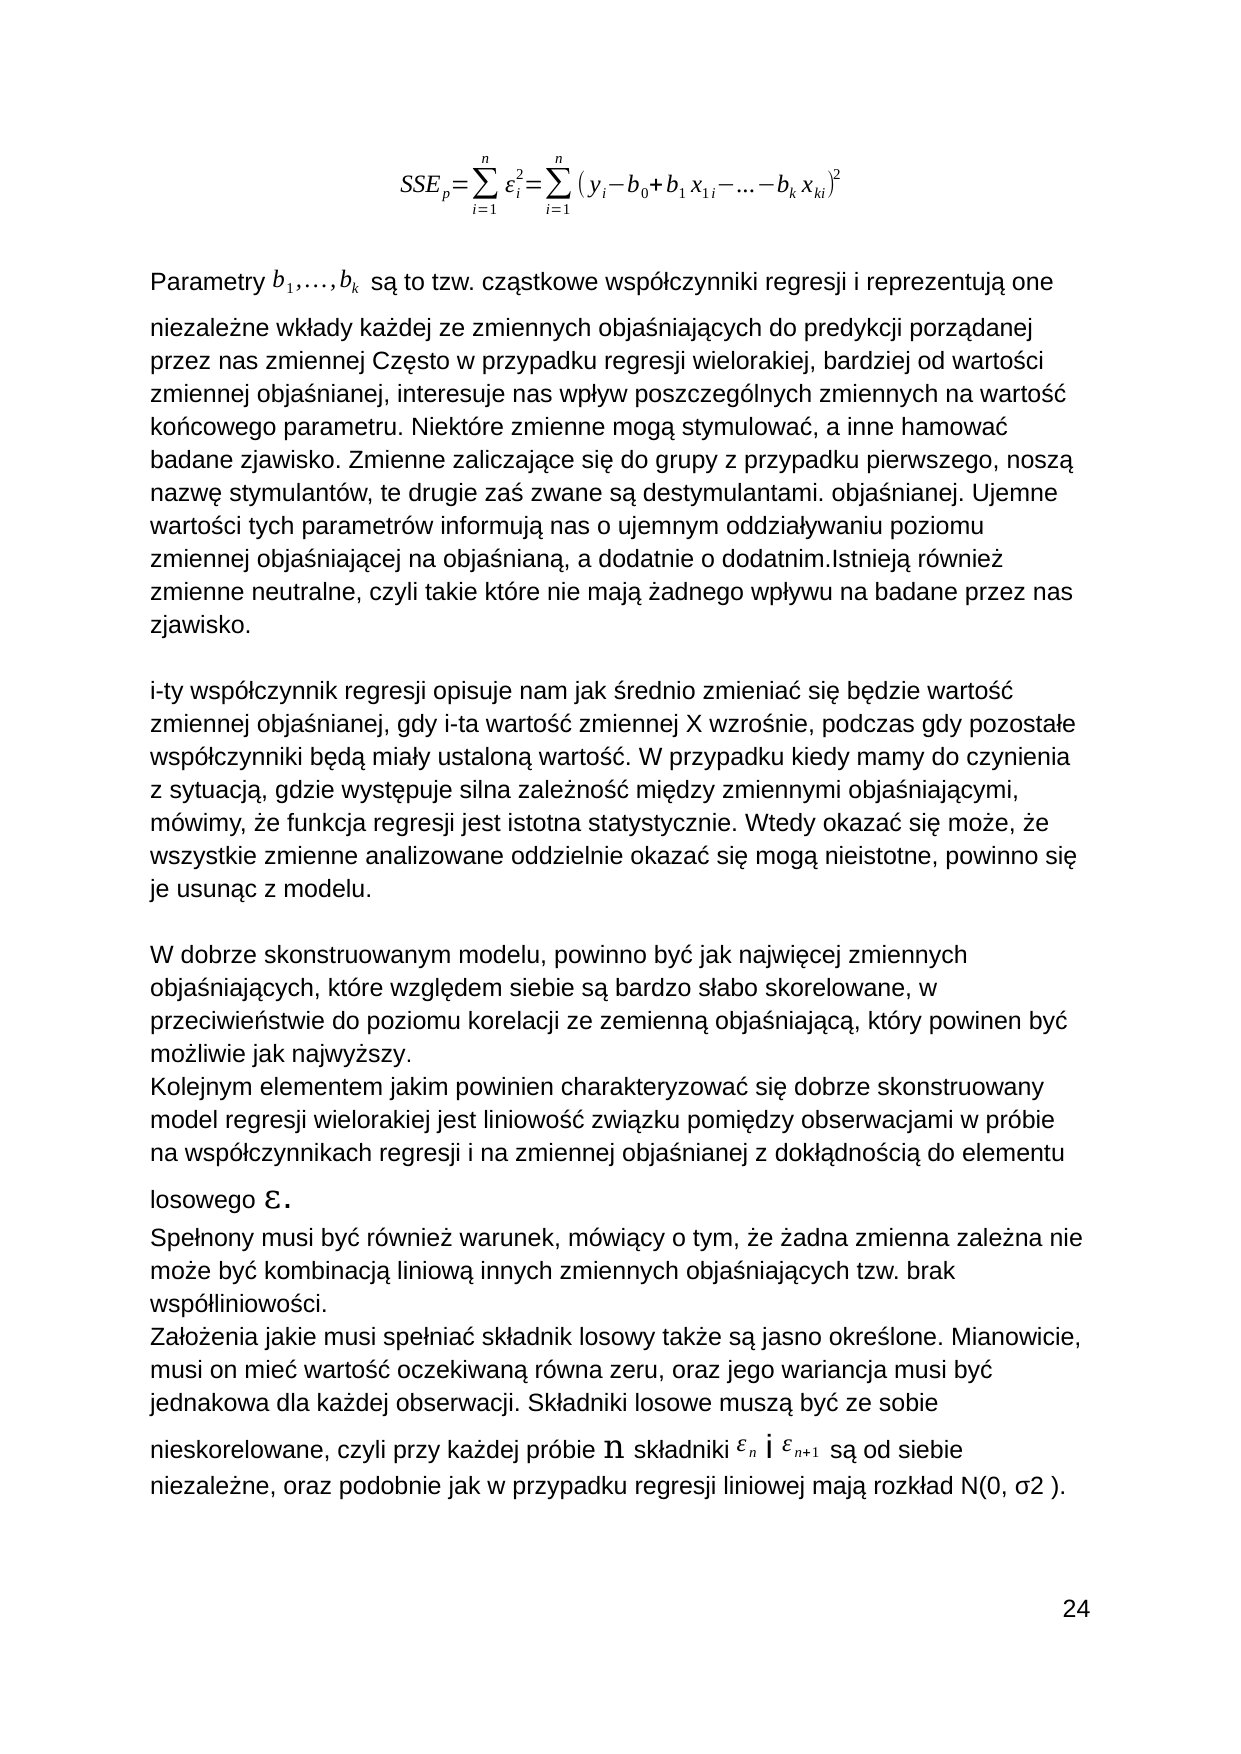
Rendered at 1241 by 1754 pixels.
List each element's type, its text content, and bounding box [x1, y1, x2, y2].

text Kolejnym elementem jakim powinien charakteryzować się dobrze skonstruowany model regresji wielorakiej jest liniowość związku pomiędzy obserwacjami w próbie na współczynnikach regresji i na zmiennej objaśnianej z dokłądnością do elementu losowego ε. [150, 1072, 1090, 1217]
text Parametry są to tzw. cząstkowe współczynniki regresji i reprezentują one niezależne wkłady każdej ze zmiennych objaśniających do predykcji porządanej przez nas zmiennej Często w przypadku regresji wielorakiej, bardziej od wartości zmiennej objaśnianej, interesuje nas wpływ poszczególnych zmiennych na wartość końcowego parametru. Niektóre zmienne mogą stymulować, a inne hamować badane zjawisko. Zmienne zaliczające się do grupy z przypadku pierwszego, noszą nazwę stymulantów, te drugie zaś zwane są destymulantami. objaśnianej. Ujemne wartości tych parametrów informują nas o ujemnym oddziaływaniu poziomu zmiennej objaśniającej na objaśnianą, a dodatnie o dodatnim.Istnieją również zmienne neutralne, czyli takie które nie mają żadnego wpływu na badane przez nas zjawisko. [150, 265, 1090, 639]
text Spełnony musi być również warunek, mówiący o tym, że żadna zmienna zależna nie może być kombinacją liniową innych zmiennych objaśniających tzw. brak współliniowości. [150, 1223, 1090, 1318]
text Założenia jakie musi spełniać składnik losowy także są jasno określone. Mianowicie, musi on mieć wartość oczekiwaną równa zeru, oraz jego wariancja musi być jednakowa dla każdej obserwacji. Składniki losowe muszą być ze sobie nieskorelowane, czyli przy każdej próbie n składniki i są od siebie niezależne, oraz podobnie jak w przypadku regresji liniowej mają rozkład N(0, σ2 ). [150, 1322, 1090, 1499]
text W dobrze skonstruowanym modelu, powinno być jak najwięcej zmiennych objaśniających, które względem siebie są bardzo słabo skorelowane, w przeciwieństwie do poziomu korelacji ze zemienną objaśniającą, który powinen być możliwie jak najwyższy. [150, 940, 1090, 1068]
text i-ty współczynnik regresji opisuje nam jak średnio zmieniać się będzie wartość zmiennej objaśnianej, gdy i-ta wartość zmiennej X wzrośnie, podczas gdy pozostałe współczynniki będą miały ustaloną wartość. W przypadku kiedy mamy do czynienia z sytuacją, gdzie występuje silna zależność między zmiennymi objaśniającymi, mówimy, że funkcja regresji jest istotna statystycznie. Wtedy okazać się może, że wszystkie zmienne analizowane oddzielnie okazać się mogą nieistotne, powinno się je usunąc z modelu. [150, 676, 1090, 903]
